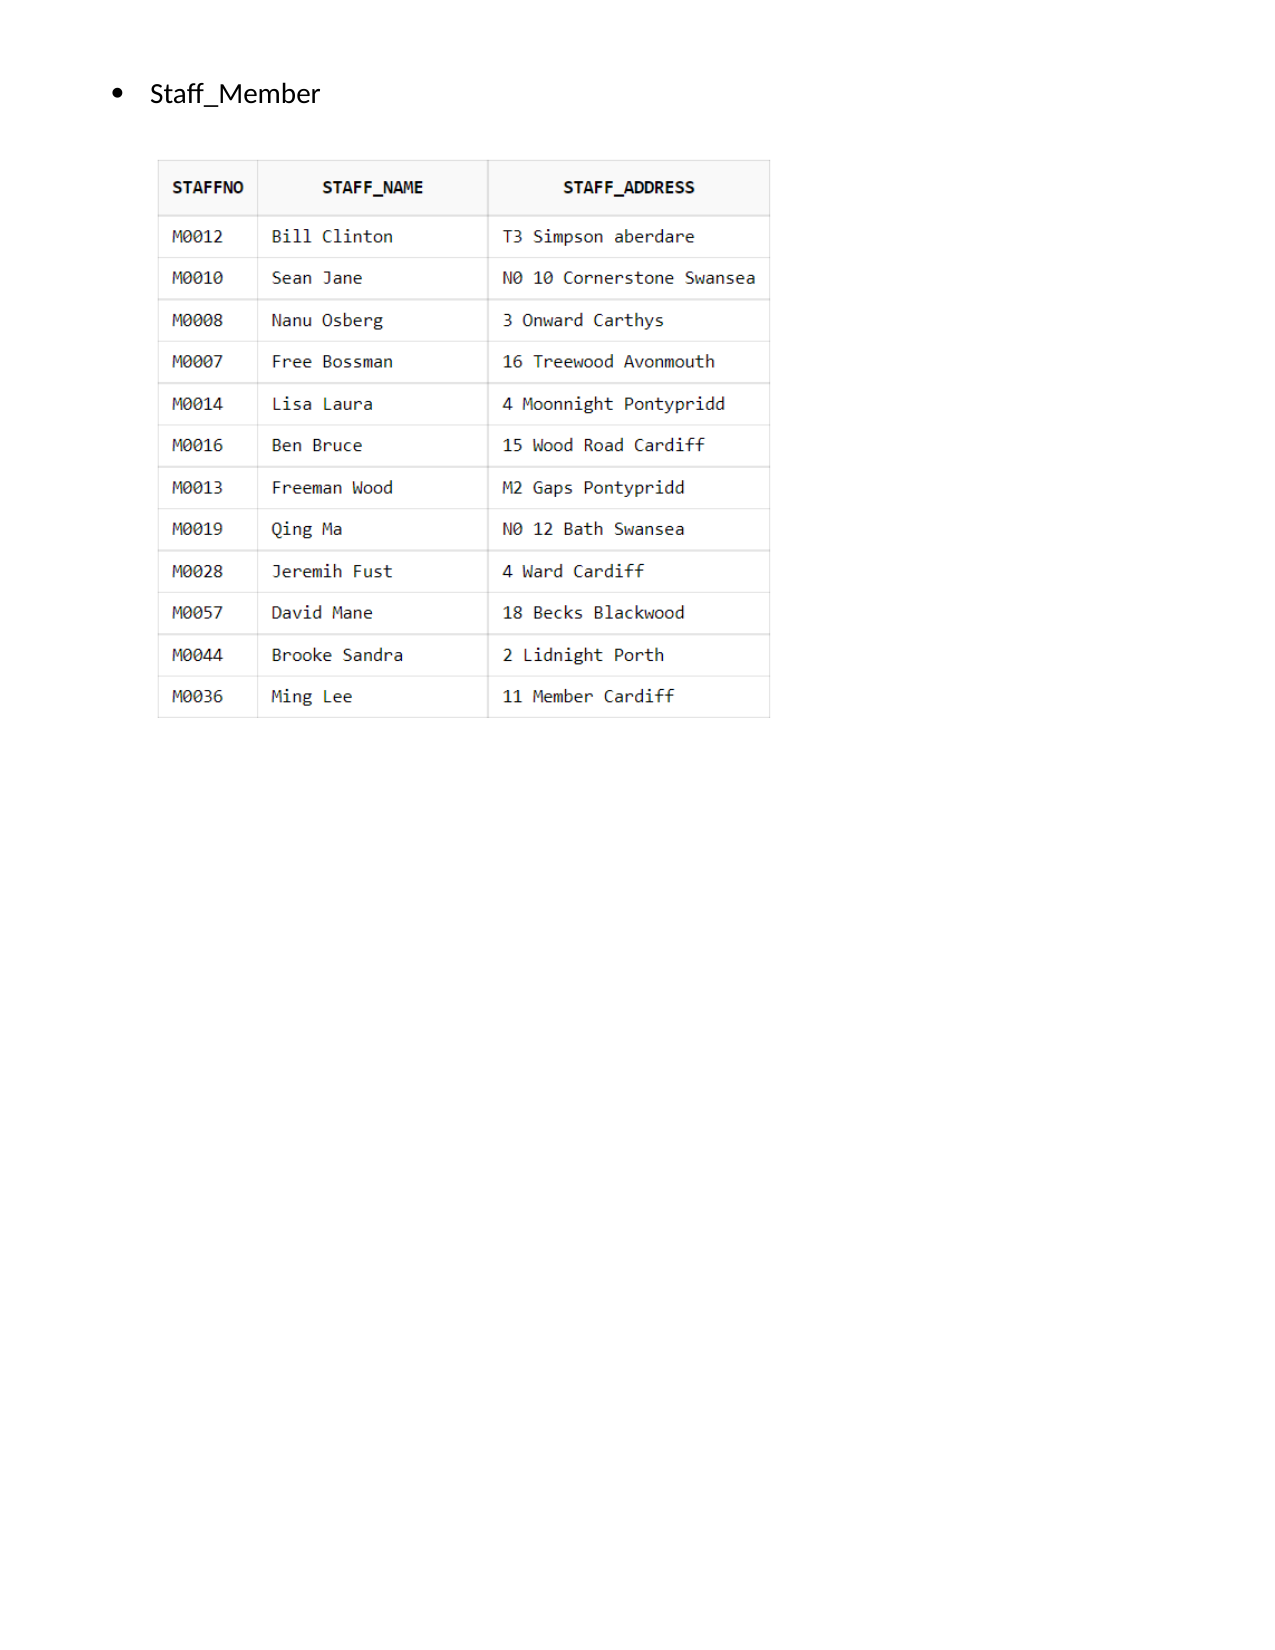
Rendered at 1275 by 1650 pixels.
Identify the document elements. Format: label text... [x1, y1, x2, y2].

picture [150, 151, 778, 718]
list Staff_Member [112, 75, 1200, 111]
